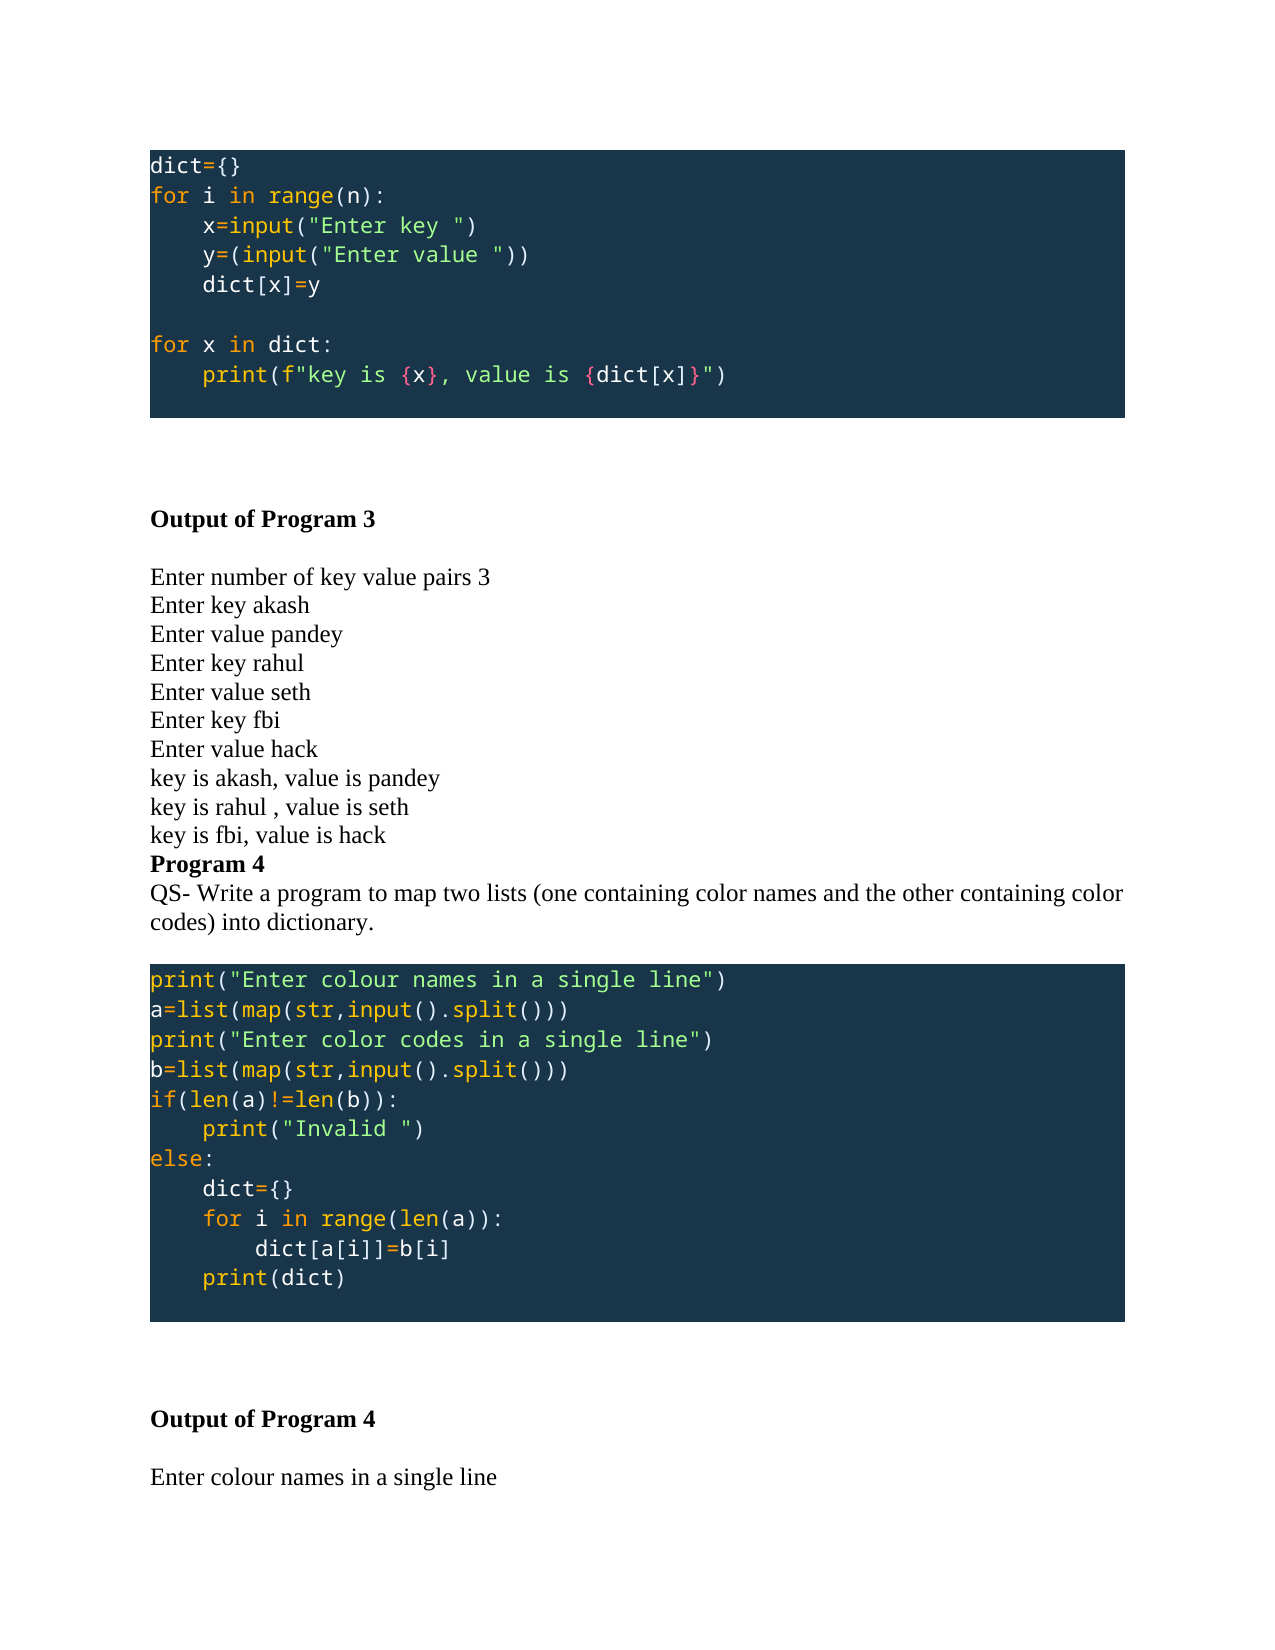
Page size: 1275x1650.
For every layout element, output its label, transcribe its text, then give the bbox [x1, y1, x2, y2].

text dict={} [150, 150, 1125, 180]
text Program 4 [150, 849, 1125, 878]
text dict[a[i]]=b[i] [150, 1232, 1125, 1262]
text b=list(map(str,input().split())) [150, 1054, 1125, 1083]
text Enter value seth [150, 677, 1125, 706]
text for i in range(n): [150, 180, 1125, 209]
text print("Invalid ") [150, 1113, 1125, 1143]
text Output of Program 4 [150, 1404, 1125, 1433]
text print("Enter colour names in a single line") [150, 964, 1125, 994]
text Enter key fbi [150, 706, 1125, 734]
text print(f"key is {x}, value is {dict[x]}") [150, 358, 1125, 388]
text if(len(a)!=len(b)): [150, 1083, 1125, 1113]
text for i in range(len(a)): [150, 1203, 1125, 1232]
text dict={} [150, 1173, 1125, 1203]
text print(dict) [150, 1262, 1125, 1292]
text dict[x]=y [150, 269, 1125, 299]
text Enter value hack [150, 734, 1125, 763]
text key is akash, value is pandey [150, 763, 1125, 792]
text a=list(map(str,input().split())) [150, 994, 1125, 1024]
text Enter key rahul [150, 648, 1125, 677]
text Enter key akash [150, 591, 1125, 619]
text QS- Write a program to map two lists (one containing color names and the other containing color [150, 878, 1125, 907]
text key is rahul , value is seth [150, 792, 1125, 821]
text print("Enter color codes in a single line") [150, 1024, 1125, 1054]
text Enter value pandey [150, 619, 1125, 648]
text Enter number of key value pairs 3 [150, 562, 1125, 591]
text else: [150, 1143, 1125, 1173]
text Output of Program 3 [150, 504, 1125, 533]
text key is fbi, value is hack [150, 821, 1125, 849]
text x=input("Enter key ") [150, 209, 1125, 239]
text y=(input("Enter value ")) [150, 239, 1125, 269]
text Enter colour names in a single line [150, 1462, 1125, 1491]
text for x in dict: [150, 329, 1125, 358]
text codes) into dictionary. [150, 907, 1125, 936]
